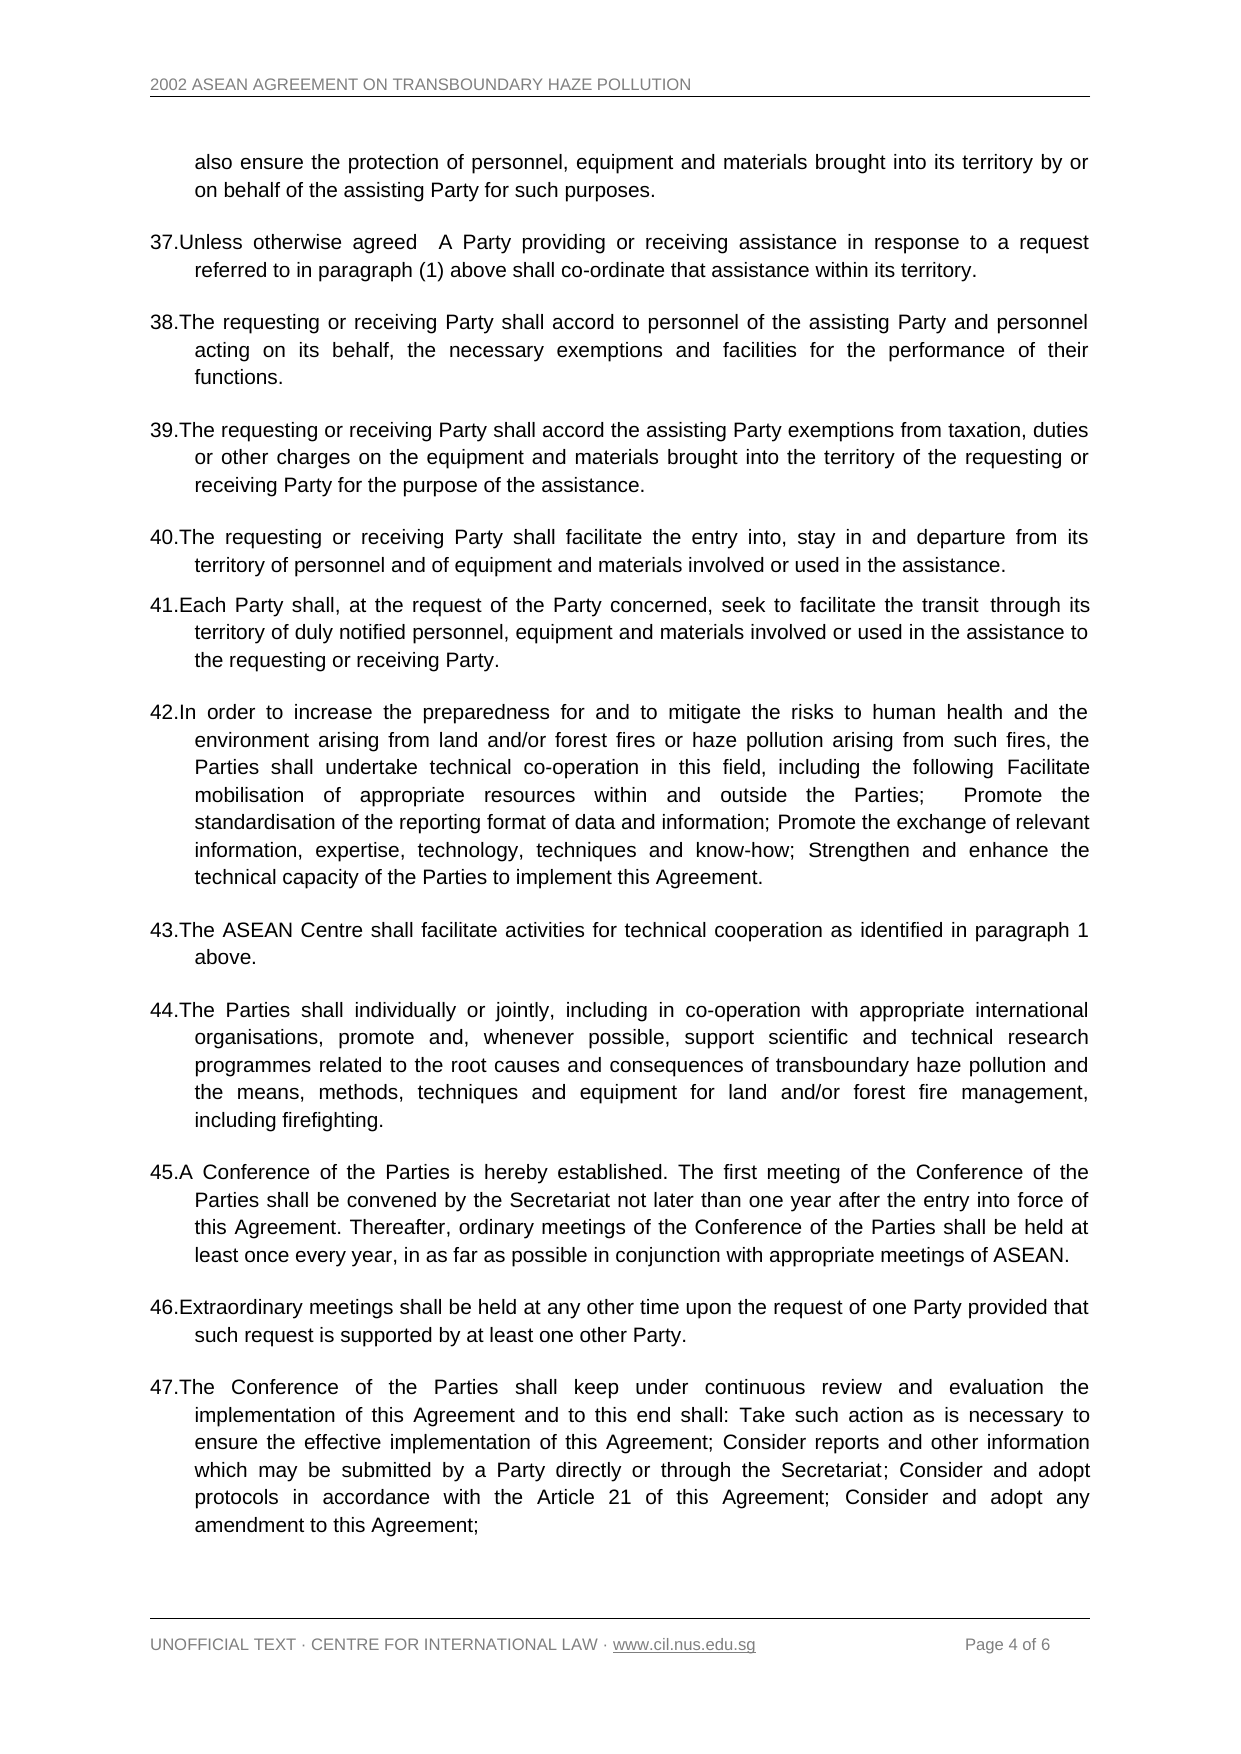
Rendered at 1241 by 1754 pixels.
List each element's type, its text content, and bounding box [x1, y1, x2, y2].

list 39.The requesting or receiving Party shall accord the assisting Party exemptions from taxation, duties or other charges on the equipment and materials brought into the territory of the requesting or receiving Party for the purpose of the assistance. [150, 417, 1090, 496]
list 46.Extraordinary meetings shall be held at any other time upon the request of one Party provided that such request is supported by at least one other Party. [150, 1295, 1090, 1346]
list 40.The requesting or receiving Party shall facilitate the entry into, stay in and departure from its territory of personnel and of equipment and materials involved or used in the assistance. [150, 525, 1090, 576]
list 43.The ASEAN Centre shall facilitate activities for technical cooperation as identified in paragraph 1 above. [150, 917, 1090, 969]
list 47.The Conference of the Parties shall keep under continuous review and evaluation the implementation of this Agreement and to this end shall: Take such action as is necessary to ensure the effective implementation of this Agreement; Consider reports and other information which may be submitted by a Party directly or through the Secretariat; Consider and adopt protocols in accordance with the Article 21 of this Agreement; Consider and adopt any amendment to this Agreement; [150, 1375, 1090, 1536]
list 44.The Parties shall individually or jointly, including in co-operation with appropriate international organisations, promote and, whenever possible, support scientific and technical research programmes related to the root causes and consequences of transboundary haze pollution and the means, methods, techniques and equipment for land and/or forest fire management, including firefighting. [150, 997, 1090, 1131]
list 37.Unless otherwise agreed A Party providing or receiving assistance in response to a request referred to in paragraph (1) above shall co-ordinate that assistance within its territory. [150, 230, 1090, 281]
list 38.The requesting or receiving Party shall accord to personnel of the assisting Party and personnel acting on its behalf, the necessary exemptions and facilities for the performance of their functions. [150, 310, 1090, 389]
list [150, 150, 1090, 201]
list 45.A Conference of the Parties is hereby established. The first meeting of the Conference of the Parties shall be convened by the Secretariat not later than one year after the entry into force of this Agreement. Thereafter, ordinary meetings of the Conference of the Parties shall be held at least once every year, in as far as possible in conjunction with appropriate meetings of ASEAN. [150, 1160, 1090, 1266]
list 41.Each Party shall, at the request of the Party concerned, seek to facilitate the transit through its territory of duly notified personnel, equipment and materials involved or used in the assistance to the requesting or receiving Party. [150, 592, 1090, 671]
list 42.In order to increase the preparedness for and to mitigate the risks to human health and the environment arising from land and/or forest fires or haze pollution arising from such fires, the Parties shall undertake technical co-operation in this field, including the following Facilitate mobilisation of appropriate resources within and outside the Parties; Promote the standardisation of the reporting format of data and information; Promote the exchange of relevant information, expertise, technology, techniques and know-how; Strengthen and enhance the technical capacity of the Parties to implement this Agreement. [150, 700, 1090, 889]
